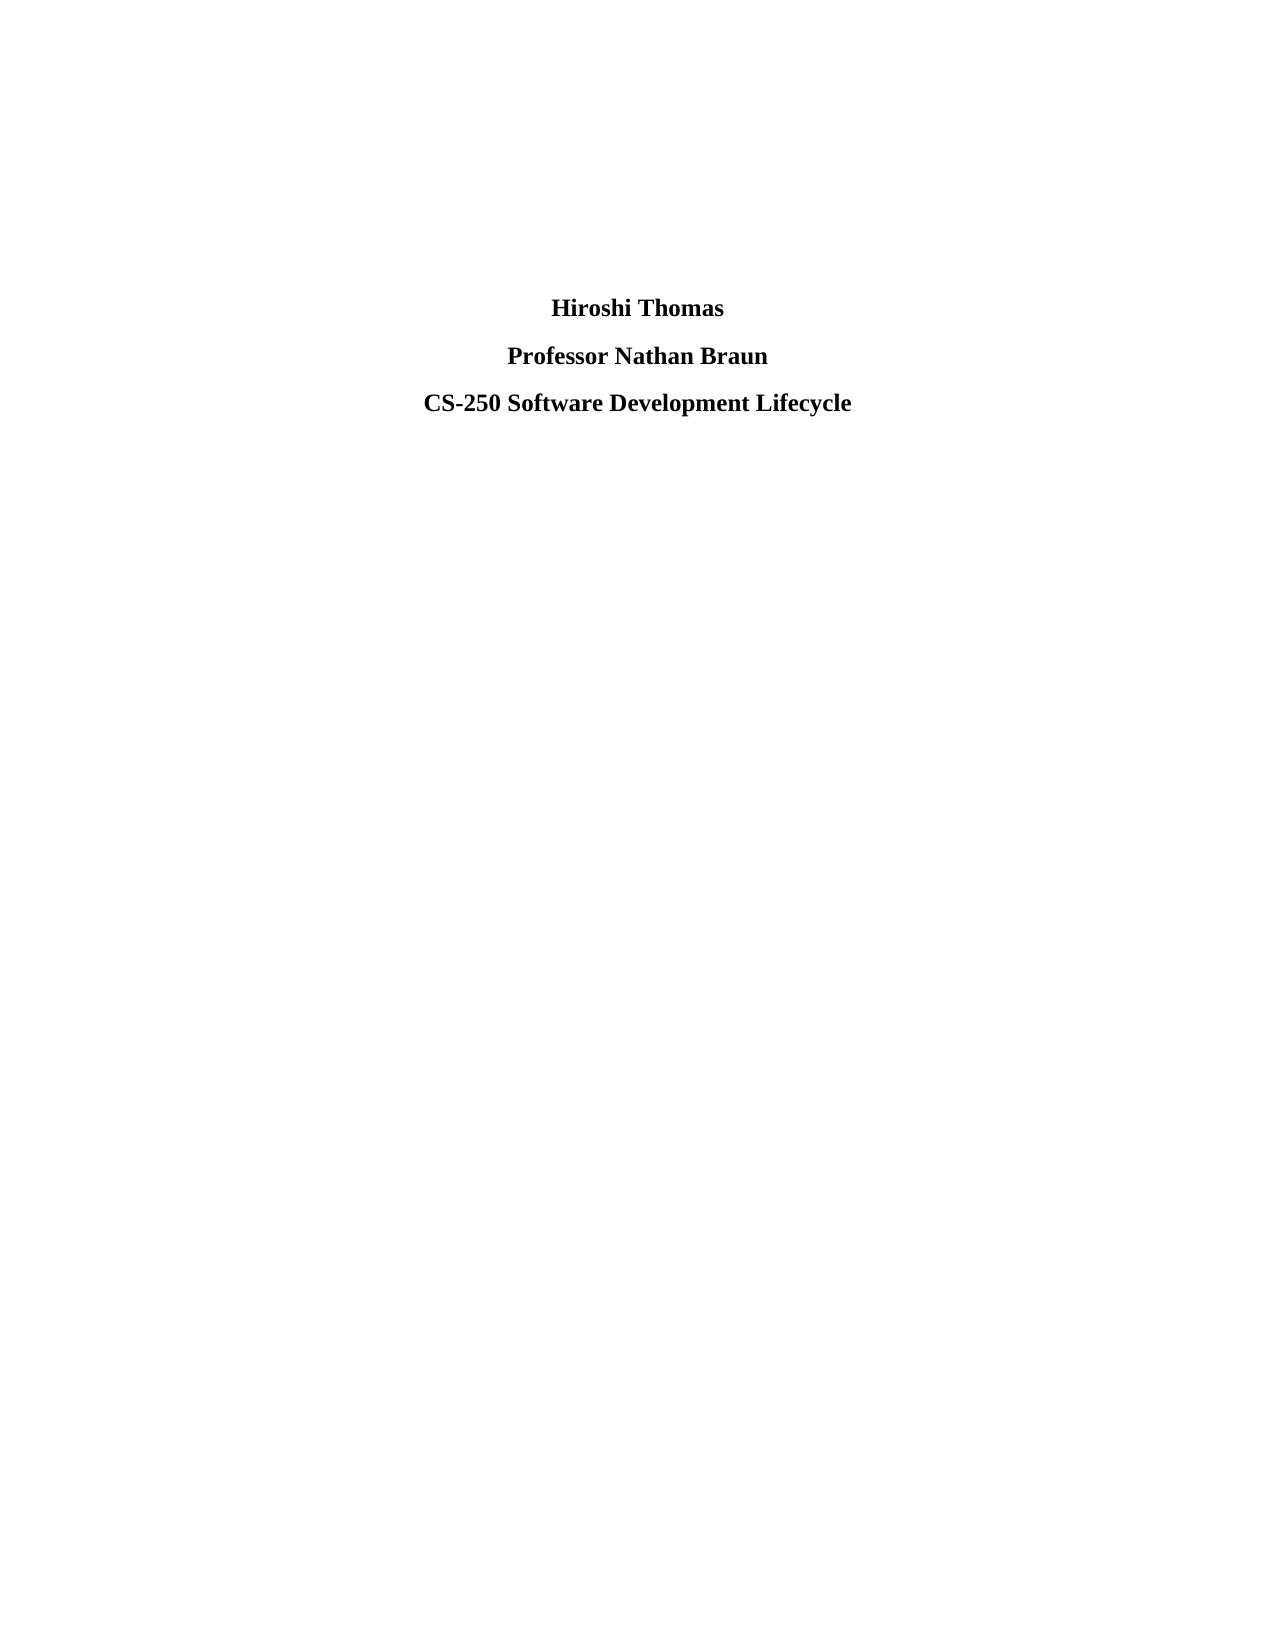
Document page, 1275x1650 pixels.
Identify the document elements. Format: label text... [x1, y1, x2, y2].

text CS-250 Software Development Lifecycle [150, 388, 1125, 417]
text Professor Nathan Braun [150, 341, 1125, 369]
text Hiroshi Thomas [150, 293, 1125, 322]
